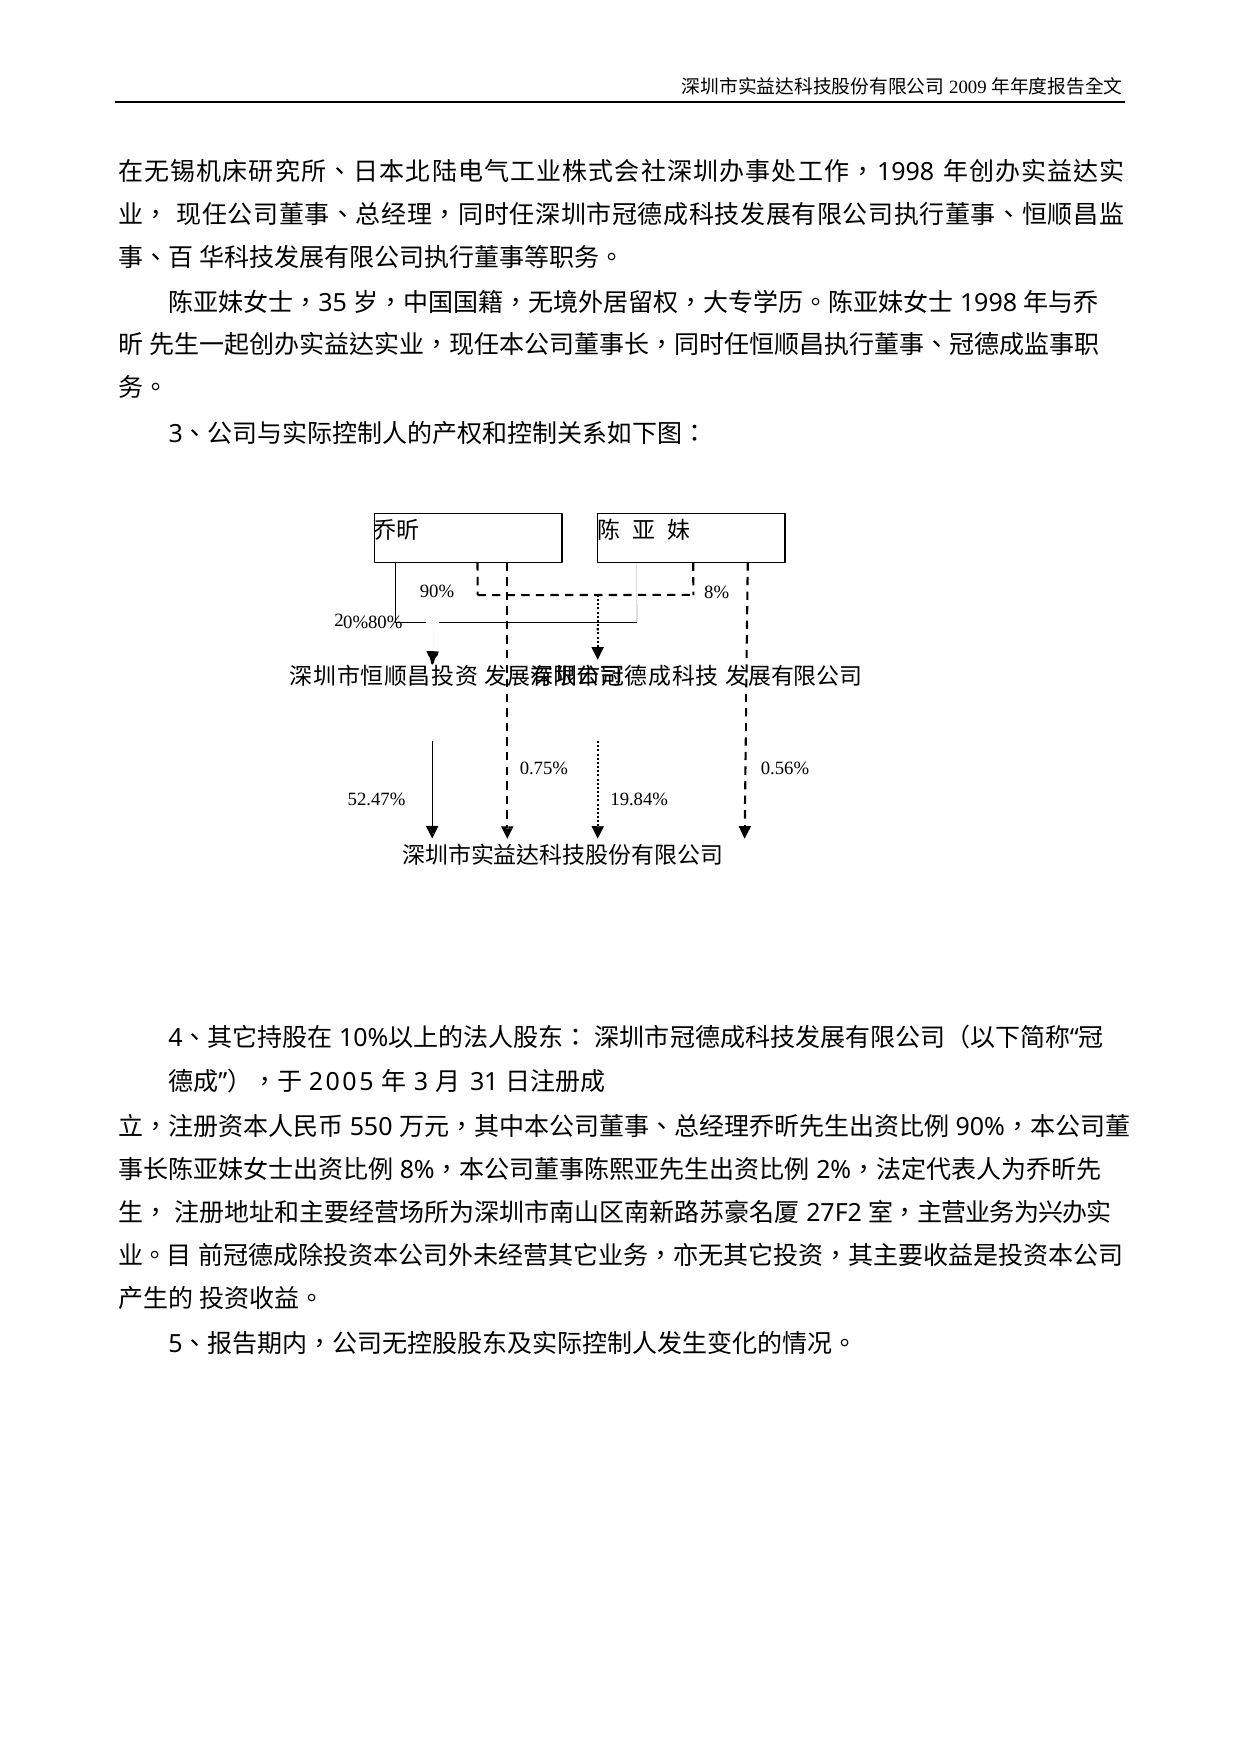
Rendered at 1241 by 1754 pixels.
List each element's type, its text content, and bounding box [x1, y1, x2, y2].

text 3、公司与实际控制人的产权和控制关系如下图： [168, 415, 1133, 449]
text 5、报告期内，公司无控股股东及实际控制人发生变化的情况。 [168, 1326, 1133, 1360]
text 4、其它持股在 10%以上的法人股东： 深圳市冠德成科技发展有限公司（以下简称“冠德成”），于 2005年3月 31 日注册成 [168, 1020, 1120, 1098]
text 陈亚妹女士，35 岁，中国国籍，无境外居留权，大专学历。陈亚妹女士 1998 年与乔昕 先生一起创办实益达实业，现任本公司董事长，同时任恒顺昌执行董事、冠德成监事职务。 [118, 284, 1120, 404]
picture [426, 631, 439, 665]
text 在无锡机床研究所、日本北陆电气工业株式会社深圳办事处工作，1998 年创办实益达实业， 现任公司董事、总经理，同时任深圳市冠德成科技发展有限公司执行董事、恒顺昌监事、百 华科技发展有限公司执行董事等职务。 [118, 153, 1125, 273]
text 立，注册资本人民币 550 万元，其中本公司董事、总经理乔昕先生出资比例 90%，本公司董 事长陈亚妹女士出资比例 8%，本公司董事陈熙亚先生出资比例 2%，法定代表人为乔昕先生， 注册地址和主要经营场所为深圳市南山区南新路苏豪名厦 27F2 室，主营业务为兴办实业。目 前冠德成除投资本公司外未经营其它业务，亦无其它投资，其主要收益是投资本公司产生的 投资收益。 [118, 1109, 1133, 1315]
text 2 [334, 609, 1133, 631]
